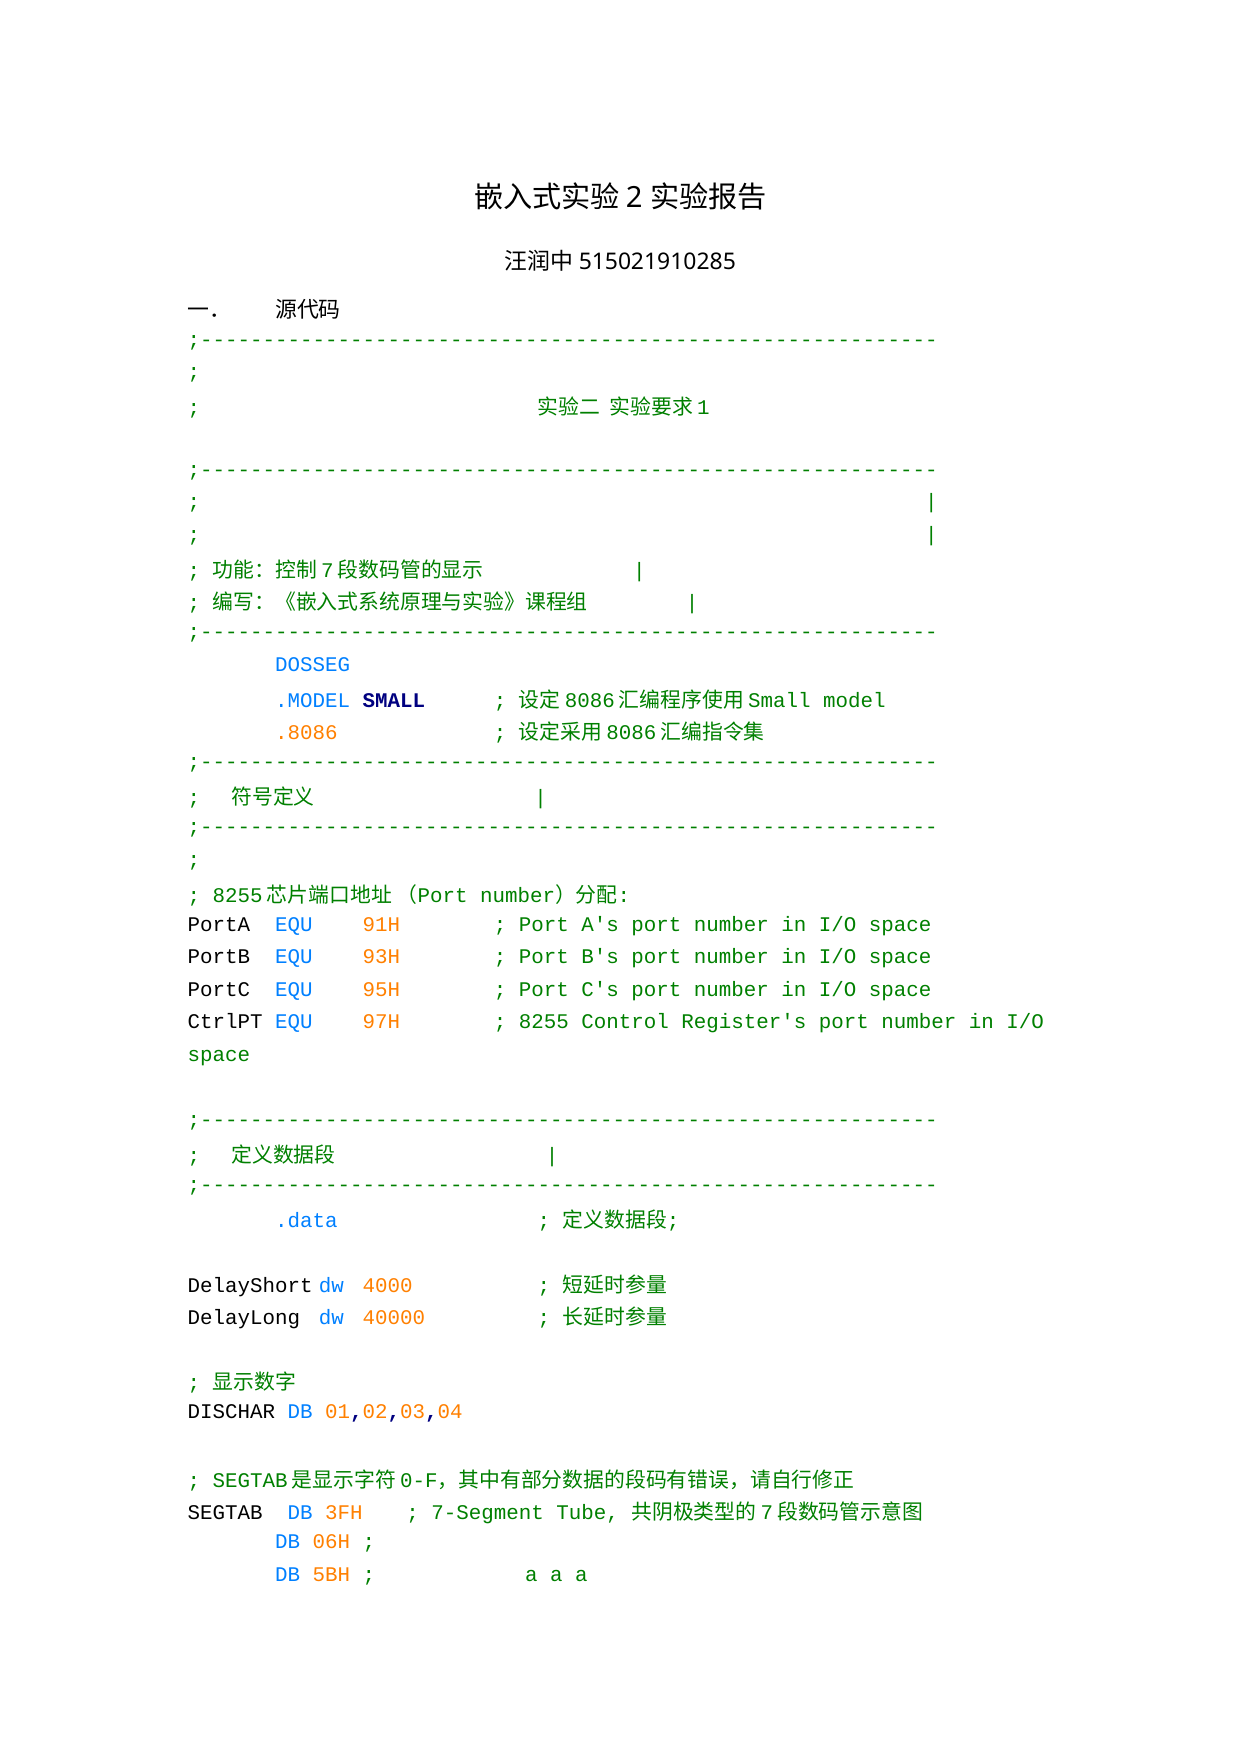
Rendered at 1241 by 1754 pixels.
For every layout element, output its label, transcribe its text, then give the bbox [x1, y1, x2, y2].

text ; 符号定义 | [187, 779, 1053, 812]
text .MODEL SMALL ; 设定8086汇编程序使用Small model [187, 682, 1053, 714]
text SEGTAB DB 3FH ; 7-Segment Tube, 共阴极类型的7段数码管示意图 [187, 1494, 1053, 1527]
text DelayShort dw 4000 ; 短延时参量 [187, 1267, 1053, 1299]
text PortB EQU 93H ; Port B's port number in I/O space [187, 942, 1053, 974]
text DB 06H ; [187, 1527, 1053, 1559]
list 源代码 [187, 292, 1053, 324]
text ; [187, 357, 1053, 389]
text ;----------------------------------------------------------- [187, 454, 1053, 487]
text ;----------------------------------------------------------- [187, 617, 1053, 649]
text ; 定义数据段 | [187, 1137, 1053, 1169]
text DelayLong dw 40000 ; 长延时参量 [187, 1299, 1053, 1332]
text DISCHAR DB 01,02,03,04 [187, 1397, 1053, 1429]
text ;----------------------------------------------------------- [187, 812, 1053, 844]
text .8086 ; 设定采用8086汇编指令集 [187, 714, 1053, 747]
text ; | [187, 519, 1053, 552]
text ; SEGTAB是显示字符0-F，其中有部分数据的段码有错误，请自行修正 [187, 1462, 1053, 1494]
text ;----------------------------------------------------------- [187, 324, 1053, 357]
text ; 编写：《嵌入式系统原理与实验》课程组 | [187, 584, 1053, 617]
text ; 显示数字 [187, 1364, 1053, 1397]
text DOSSEG [187, 649, 1053, 682]
text ;----------------------------------------------------------- [187, 1104, 1053, 1137]
text .data ; 定义数据段; [187, 1202, 1053, 1234]
text ; | [187, 487, 1053, 519]
text PortA EQU 91H ; Port A's port number in I/O space [187, 909, 1053, 942]
text PortC EQU 95H ; Port C's port number in I/O space [187, 974, 1053, 1007]
text 汪润中 515021910285 [187, 227, 1053, 292]
text ; 功能：控制7段数码管的显示 | [187, 552, 1053, 584]
text ; 实验二 实验要求1 [187, 389, 1053, 422]
text 嵌入式实验2 实验报告 [187, 162, 1053, 227]
text ;----------------------------------------------------------- [187, 1169, 1053, 1202]
text ;----------------------------------------------------------- [187, 747, 1053, 779]
text CtrlPT EQU 97H ; 8255 Control Register's port number in I/O space [187, 1007, 1053, 1072]
text ; [187, 844, 1053, 877]
text DB 5BH ; a a a [187, 1559, 1053, 1592]
text ; 8255芯片端口地址 （Port number）分配: [187, 877, 1053, 909]
